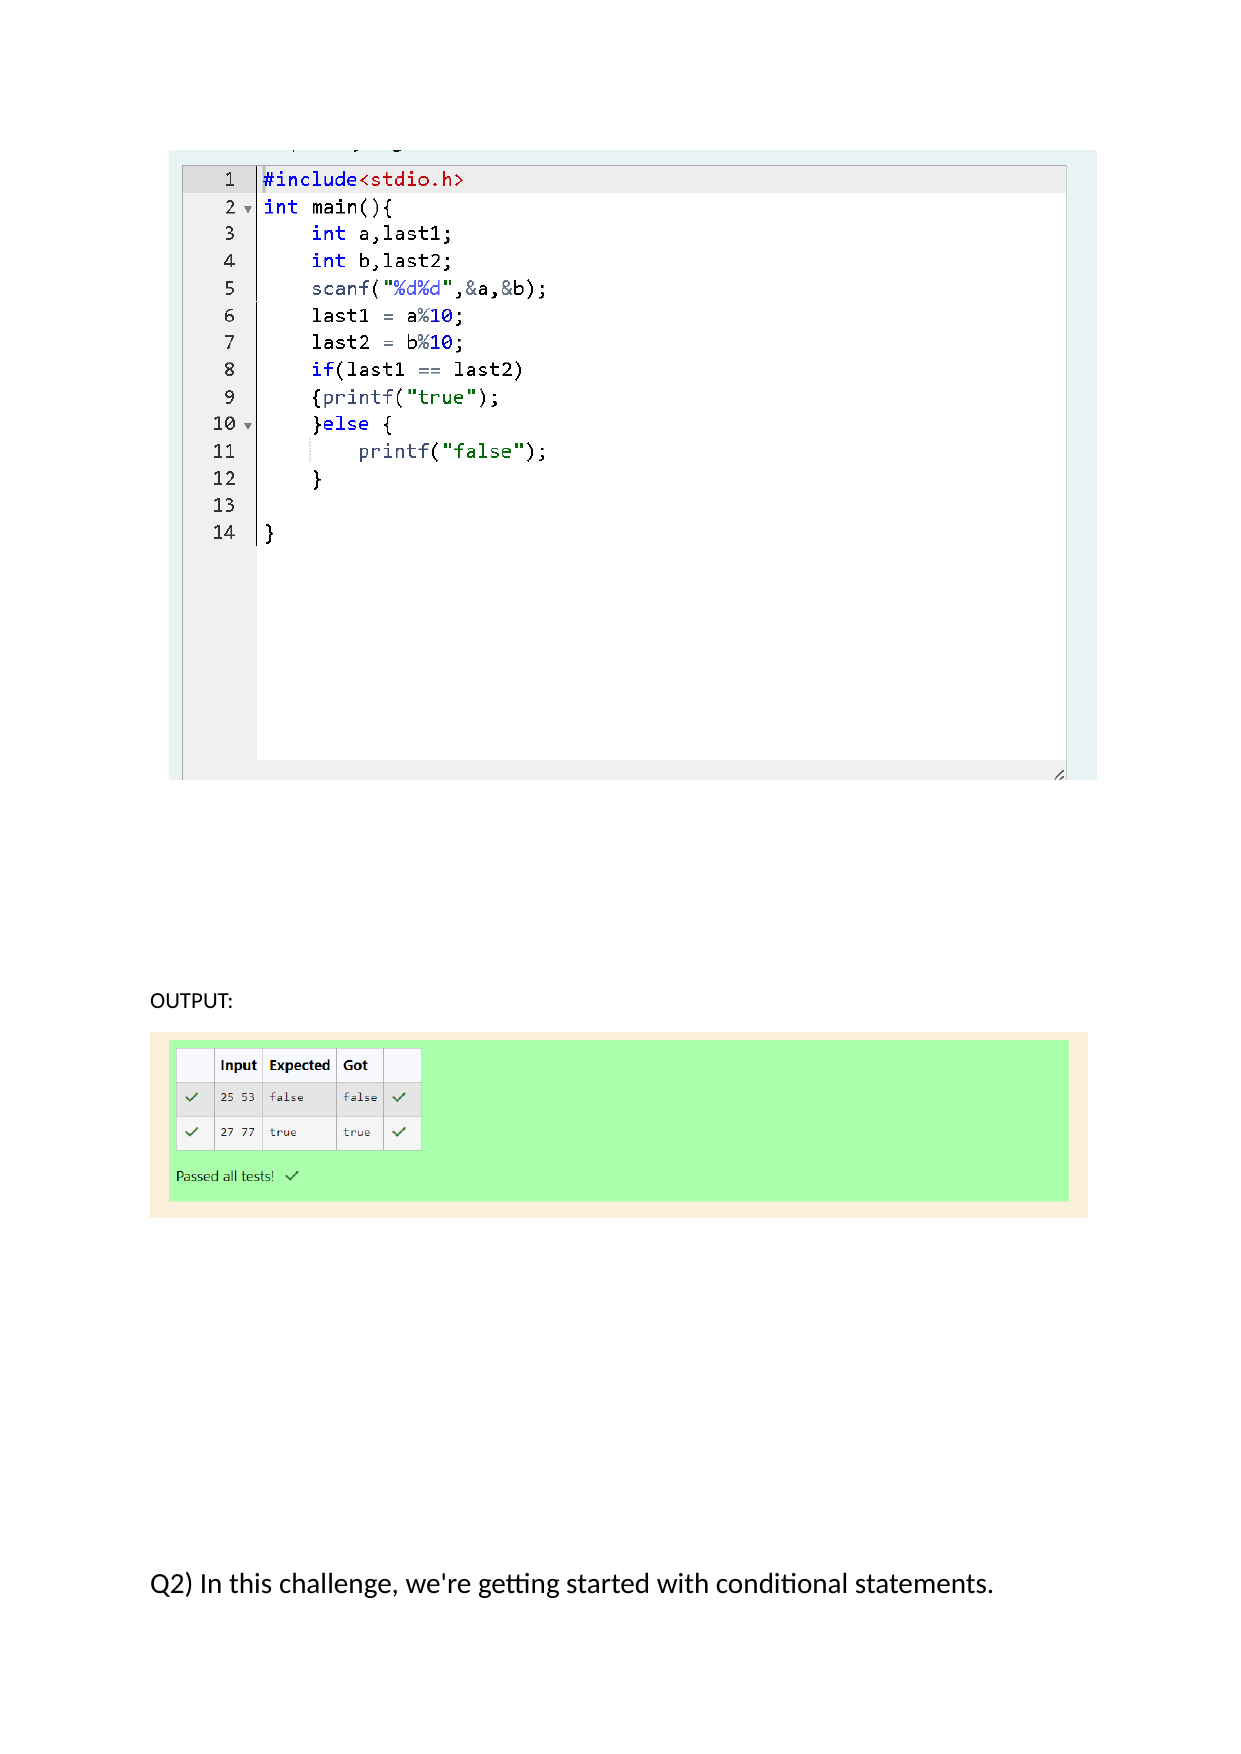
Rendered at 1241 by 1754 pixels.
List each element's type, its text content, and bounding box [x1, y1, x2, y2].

picture [150, 1032, 1091, 1218]
text OUTPUT: [150, 986, 1090, 1014]
text Q2) In this challenge, we're getting started with conditional statements. [150, 1565, 1090, 1601]
